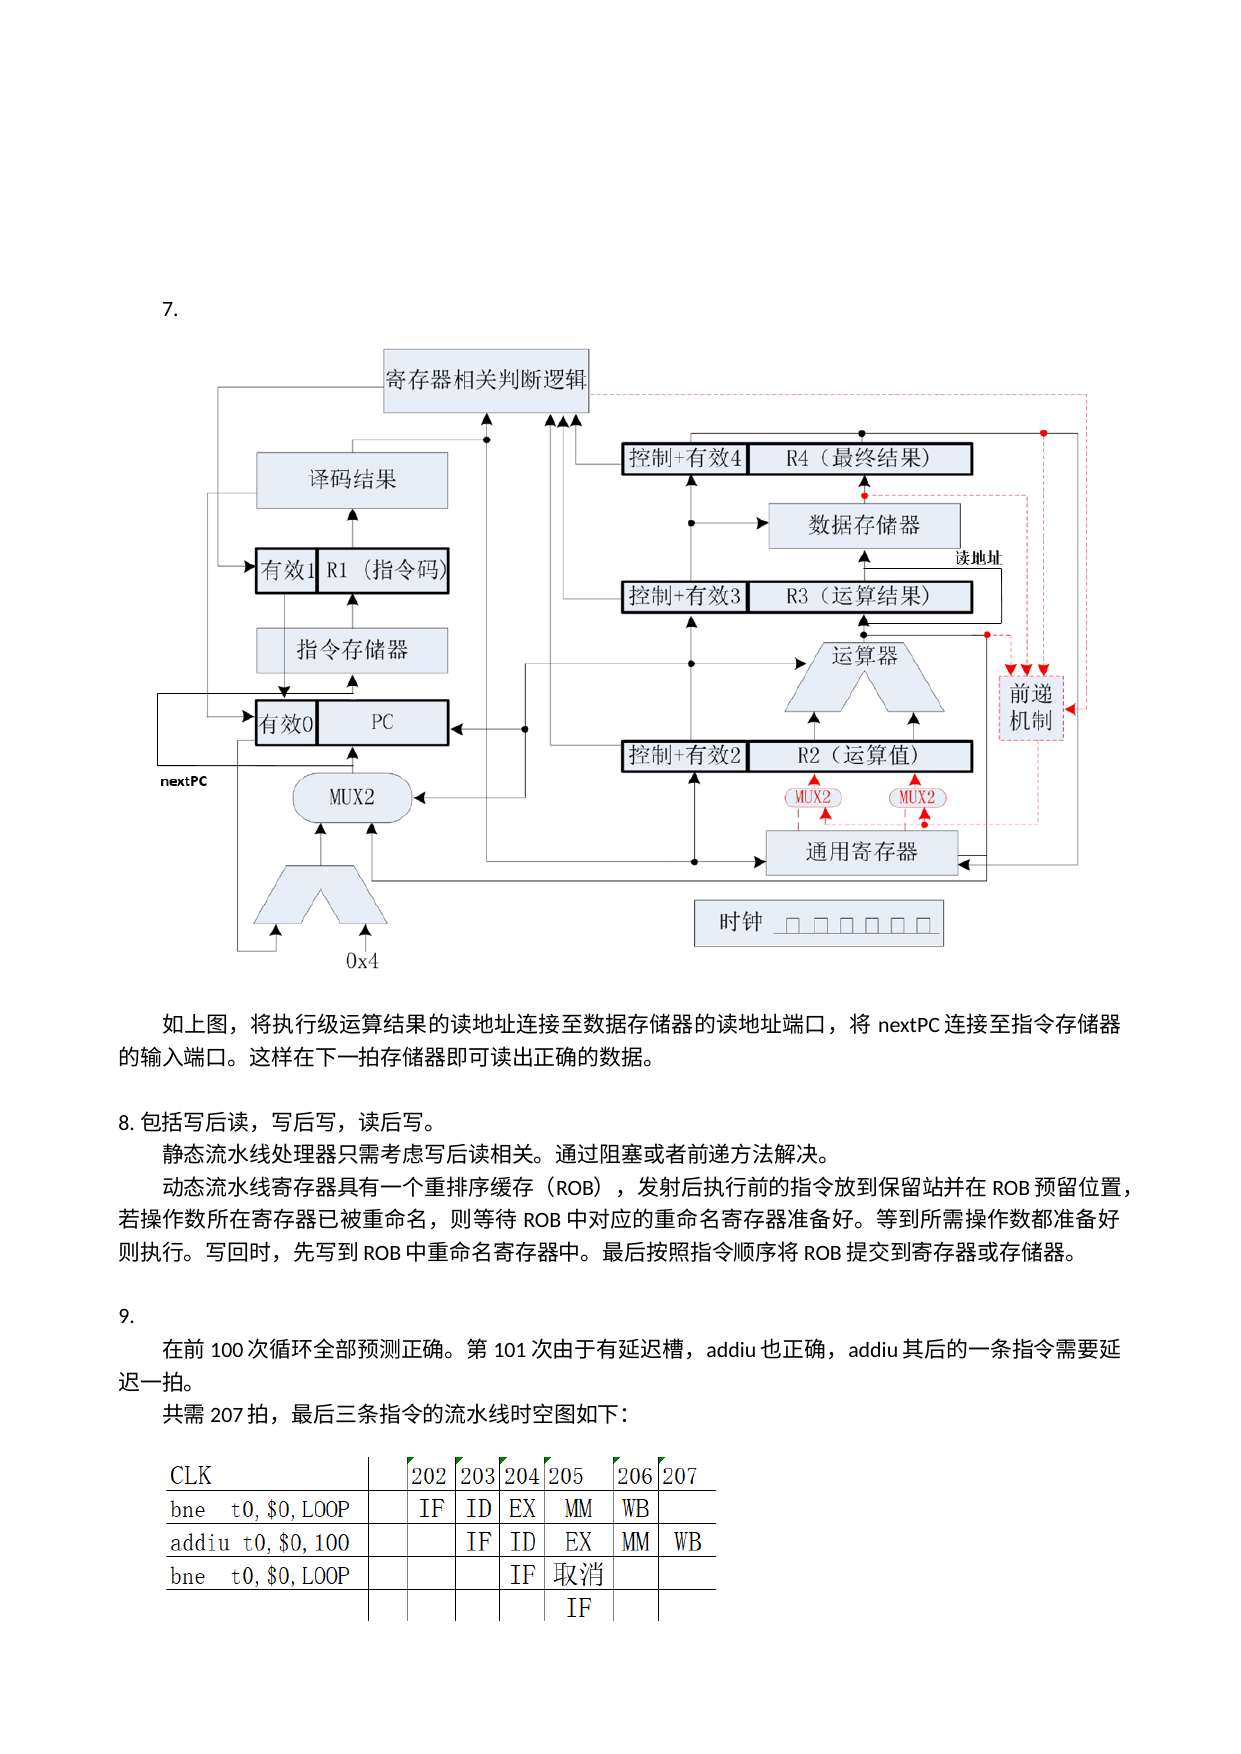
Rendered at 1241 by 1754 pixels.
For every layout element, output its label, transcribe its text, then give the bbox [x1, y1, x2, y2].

picture [166, 1457, 717, 1621]
text 8. 包括写后读，写后写，读后写。 [118, 1104, 1122, 1137]
picture [133, 341, 1101, 986]
text 9. [118, 1299, 1122, 1332]
text 在前100次循环全部预测正确。第101次由于有延迟槽，addiu也正确，addiu其后的一条指令需要延迟一拍。 [118, 1332, 1122, 1397]
text 7. [118, 292, 1122, 324]
text 动态流水线寄存器具有一个重排序缓存（ROB），发射后执行前的指令放到保留站并在ROB预留位置，若操作数所在寄存器已被重命名，则等待ROB中对应的重命名寄存器准备好。等到所需操作数都准备好则执行。写回时，先写到ROB中重命名寄存器中。最后按照指令顺序将ROB提交到寄存器或存储器。 [118, 1169, 1122, 1267]
text 共需207拍，最后三条指令的流水线时空图如下： [118, 1397, 1122, 1429]
text 静态流水线处理器只需考虑写后读相关。通过阻塞或者前递方法解决。 [118, 1137, 1122, 1169]
